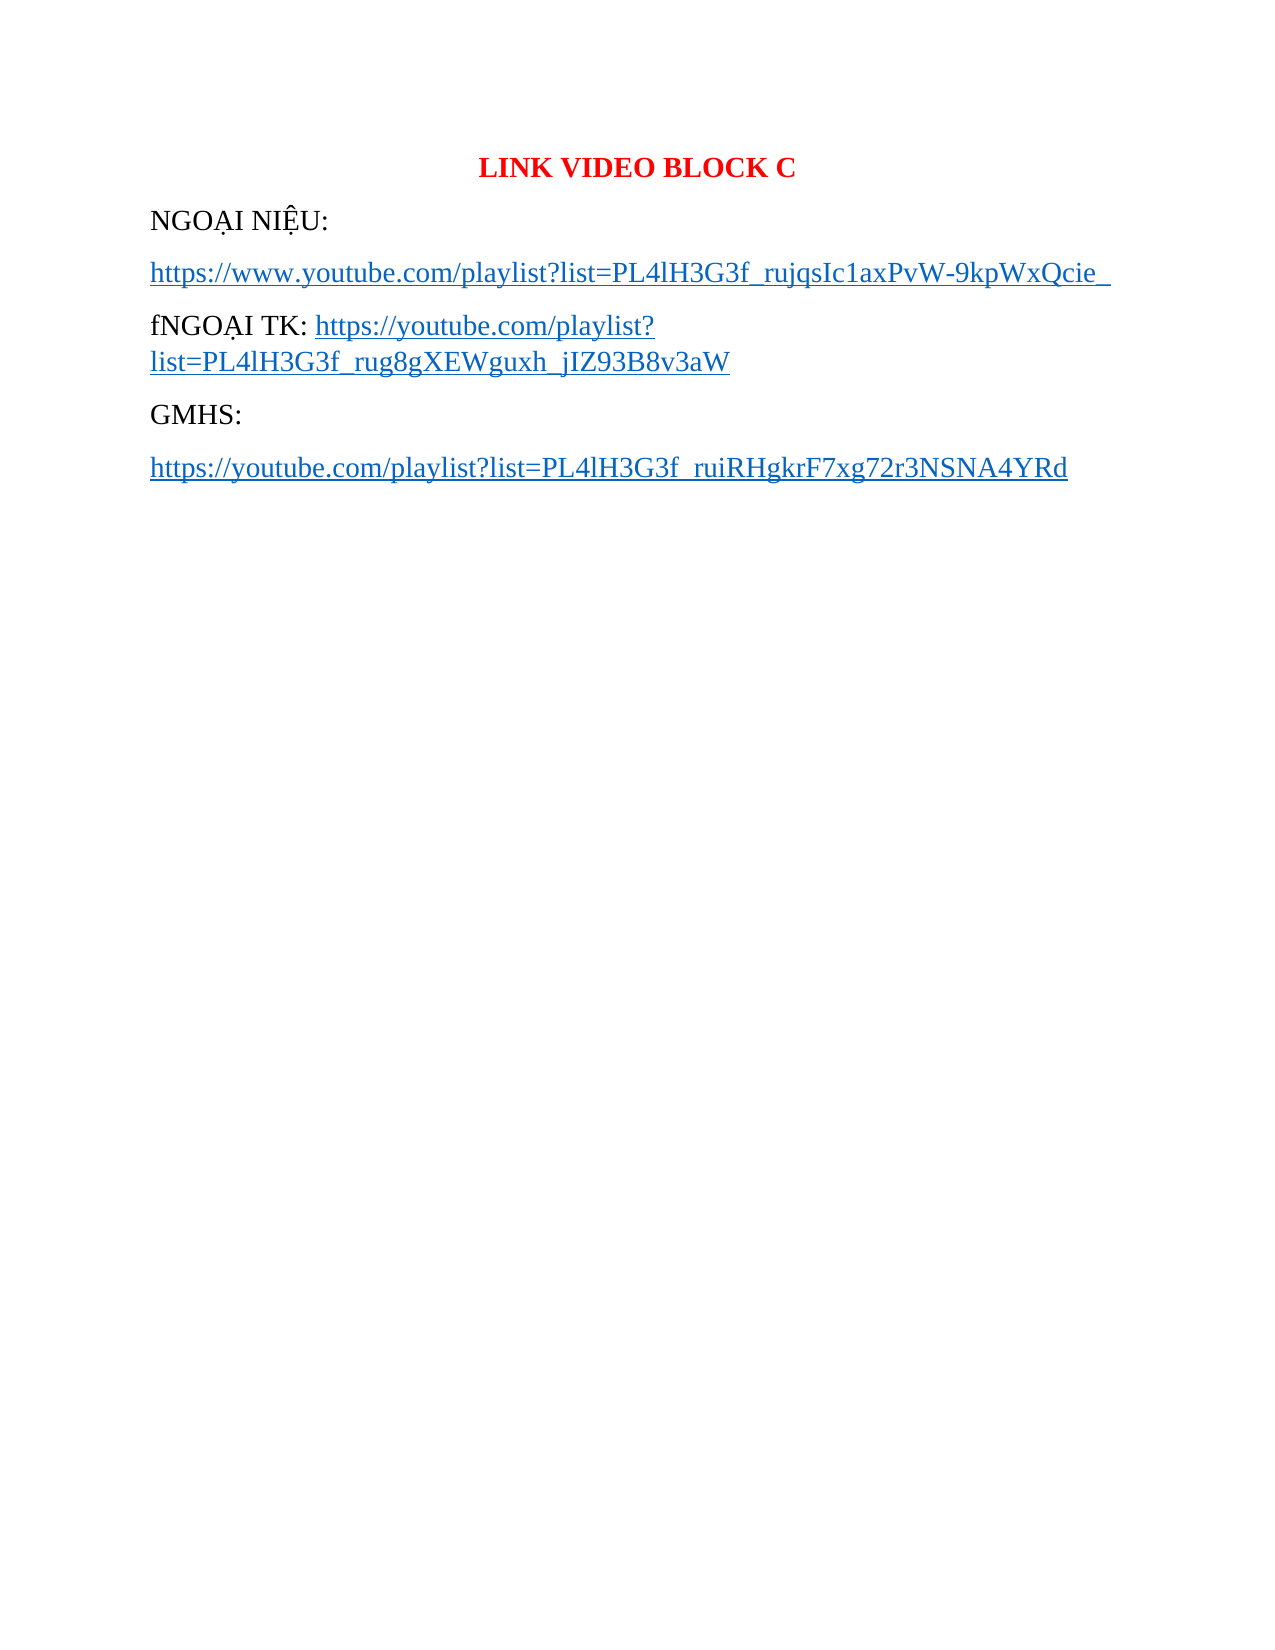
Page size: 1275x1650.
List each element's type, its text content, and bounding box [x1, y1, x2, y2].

text LINK VIDEO BLOCK C [150, 150, 1125, 183]
text https://youtube.com/playlist?list=PL4lH3G3f_ruiRHgkrF7xg72r3NSNA4YRd [150, 450, 1125, 484]
text fNGOẠI TK: https://youtube.com/playlist?list=PL4lH3G3f_rug8gXEWguxh_jIZ93B8v3aW [150, 308, 1125, 378]
text https://www.youtube.com/playlist?list=PL4lH3G3f_rujqsIc1axPvW-9kpWxQcie_ [150, 256, 1125, 289]
text NGOẠI NIỆU: [150, 203, 1125, 236]
text GMHS: [150, 397, 1125, 431]
